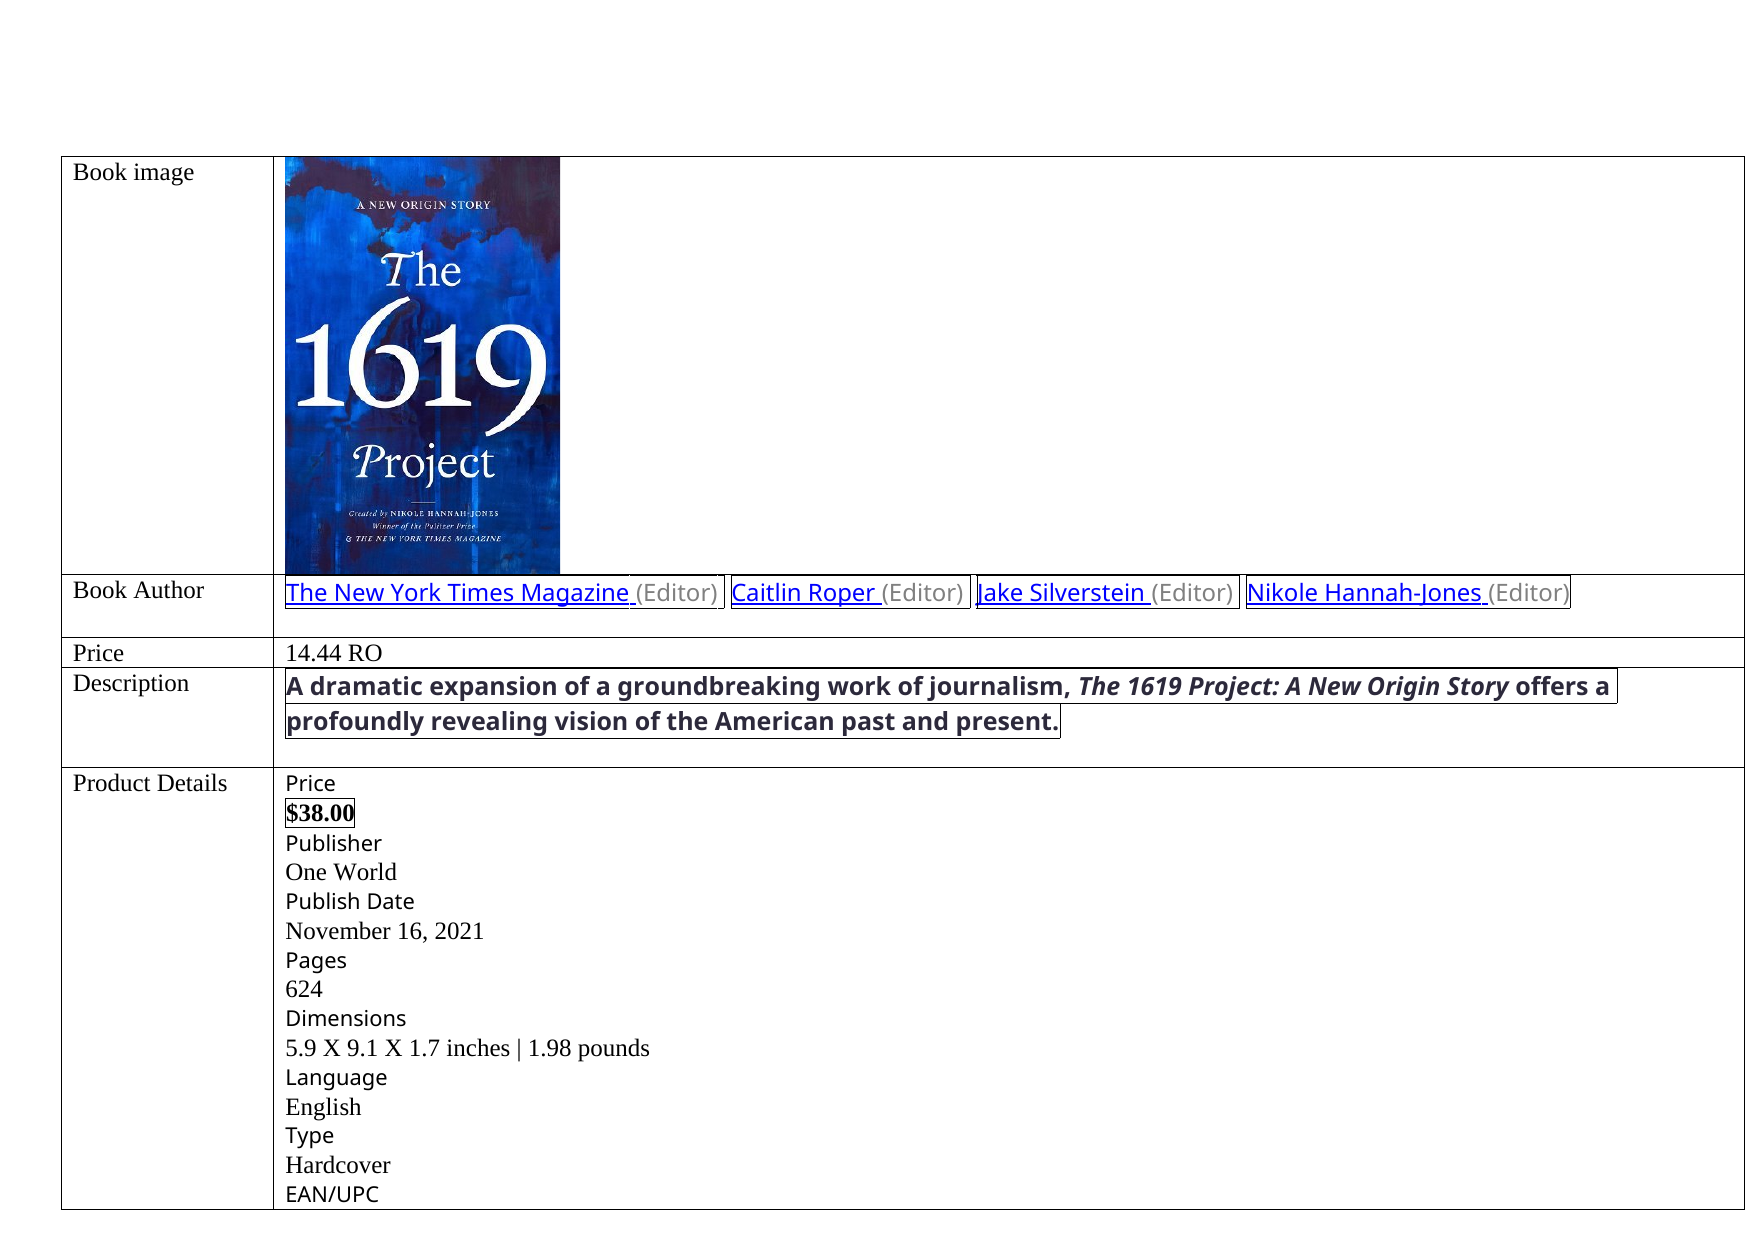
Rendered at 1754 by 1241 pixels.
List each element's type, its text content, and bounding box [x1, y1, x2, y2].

table_cell Book image [62, 157, 273, 574]
table_cell A dramatic expansion of a groundbreaking work of journalism, The 1619 Project: A New Origin Story offers a profoundly revealing vision of the American past and present. [274, 668, 1744, 767]
table_cell The New York Times Magazine (Editor) Caitlin Roper (Editor) Jake Silverstein (Editor) Nikole Hannah-Jones (Editor) [274, 575, 1744, 637]
table_cell Book Author [62, 575, 273, 637]
table_cell [561, 157, 1744, 574]
picture [285, 157, 561, 574]
table_cell 14.44 RO [274, 638, 1744, 667]
table_cell Price [62, 638, 273, 667]
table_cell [274, 768, 1744, 1209]
table_cell [274, 157, 285, 574]
table_cell Product Details [62, 768, 273, 1209]
table_cell Description [62, 668, 273, 767]
